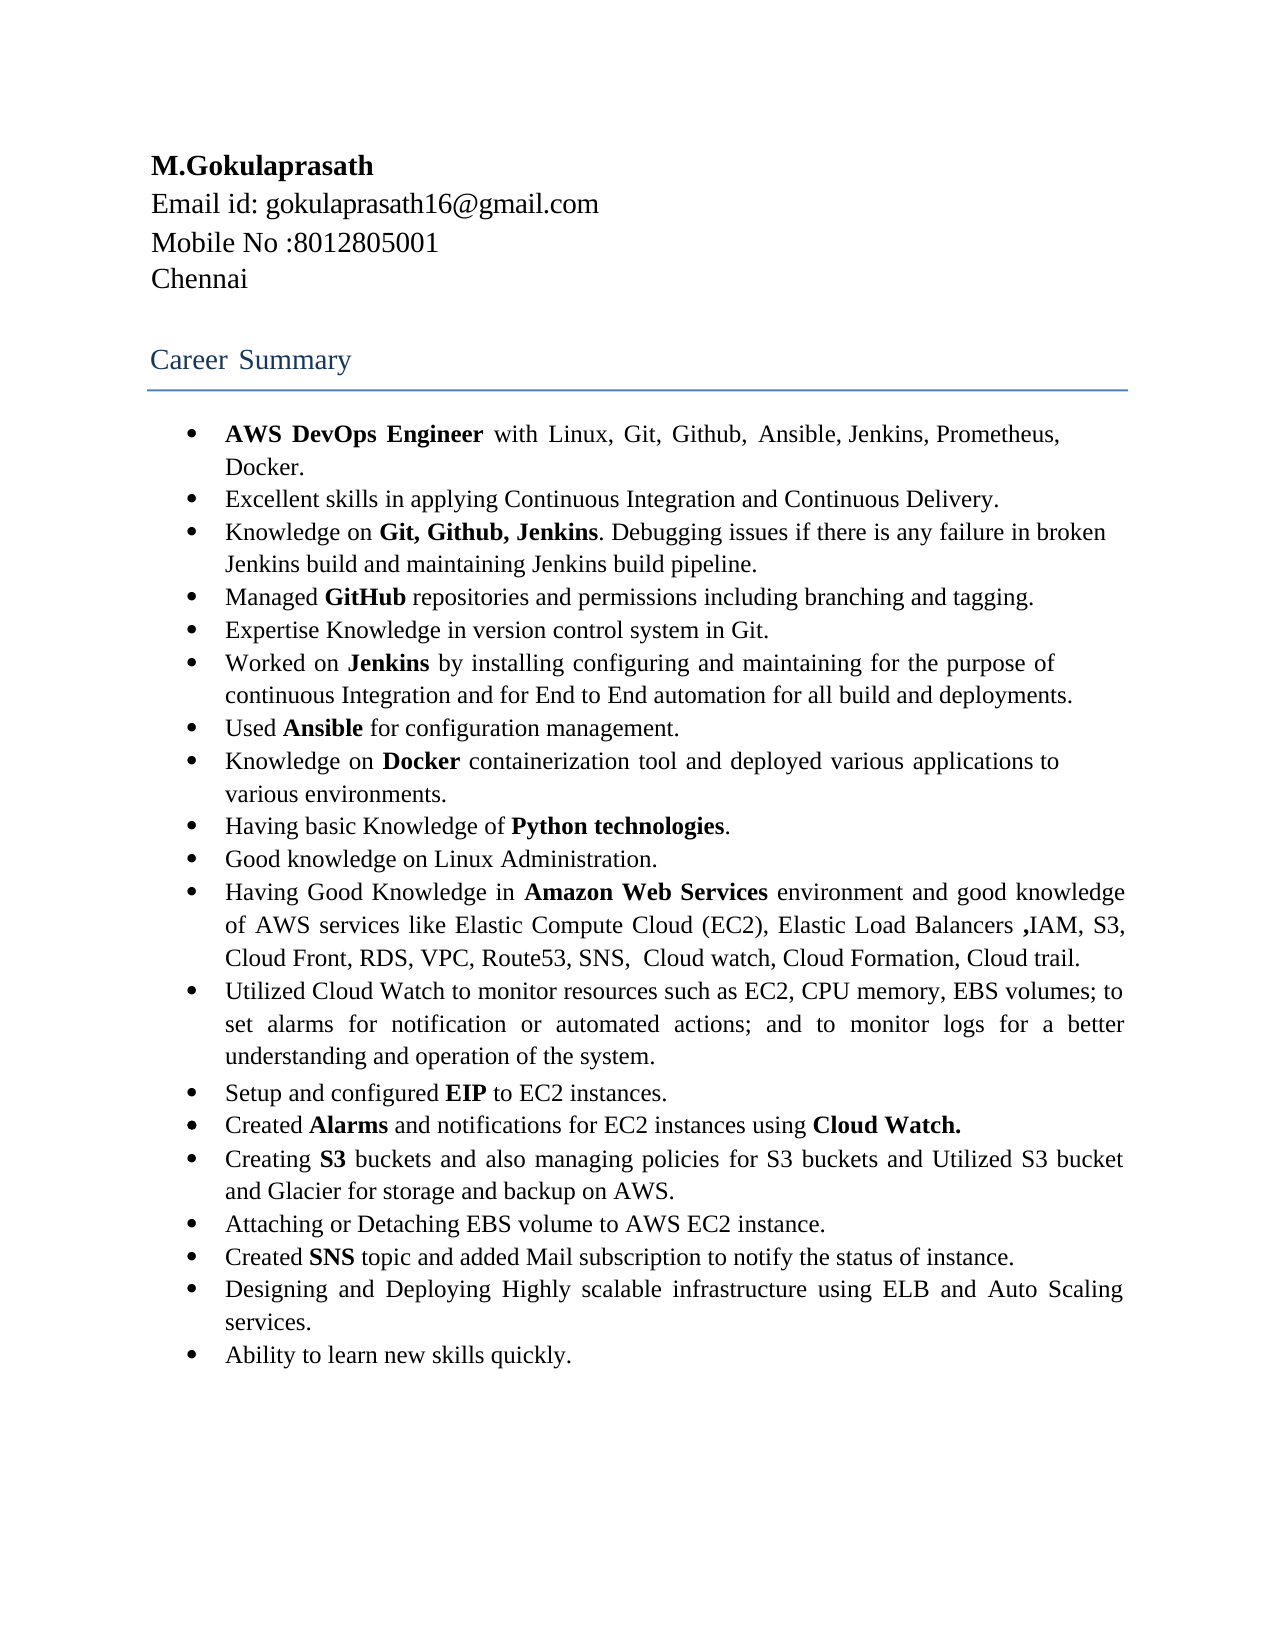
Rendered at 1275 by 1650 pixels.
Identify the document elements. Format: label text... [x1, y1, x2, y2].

list Managed GitHub repositories and permissions including branching and tagging. [187, 582, 1148, 611]
list Excellent skills in applying Continuous Integration and Continuous Delivery. [187, 484, 1148, 513]
list Good knowledge on Linux Administration. [187, 844, 1148, 873]
list Knowledge on Git, Github, Jenkins. Debugging issues if there is any failure in broken Jenkins build and maintaining Jenkins build pipeline. [187, 517, 1125, 578]
table_cell Mobile No :8012805001 [130, 224, 686, 262]
list Attaching or Detaching EBS volume to AWS EC2 instance. [187, 1209, 1148, 1238]
list AWS DevOps Engineer with Linux, Git, Github, Ansible, Jenkins, Prometheus, Docker. [187, 419, 1125, 480]
list Having basic Knowledge of Python technologies. [187, 811, 1148, 840]
list Creating S3 buckets and also managing policies for S3 buckets and Utilized S3 bucket and Glacier for storage and backup on AWS. [187, 1144, 1125, 1205]
table_cell Email id: gokulaprasath16@gmail.com [130, 185, 686, 223]
list Having Good Knowledge in Amazon Web Services environment and good knowledge of AWS services like Elastic Compute Cloud (EC2), Elastic Load Balancers ,IAM, S3, Cloud Front, RDS, VPC, Route53, SNS, Cloud watch, Cloud Formation, Cloud trail. [187, 877, 1125, 972]
list Designing and Deploying Highly scalable infrastructure using ELB and Auto Scaling services. [187, 1274, 1125, 1336]
list Ability to learn new skills quickly. [187, 1340, 1148, 1368]
subtitle Career Summary [150, 342, 1148, 375]
list Expertise Knowledge in version control system in Git. [187, 615, 1148, 644]
list Utilized Cloud Watch to monitor resources such as EC2, CPU memory, EBS volumes; to set alarms for notification or automated actions; and to monitor logs for a better understanding and operation of the system. [187, 976, 1124, 1070]
table_header M.Gokulaprasath [130, 150, 686, 185]
list Created SNS topic and added Mail subscription to notify the status of instance. [187, 1242, 1148, 1271]
list Setup and configured EIP to EC2 instances. [187, 1078, 1148, 1106]
table_cell Chennai [130, 262, 686, 297]
list Created Alarms and notifications for EC2 instances using Cloud Watch. [187, 1111, 1148, 1139]
list Knowledge on Docker containerization tool and deployed various applications to various environments. [187, 746, 1125, 807]
list Used Ansible for configuration management. [187, 713, 1148, 742]
list Worked on Jenkins by installing configuring and maintaining for the purpose of continuous Integration and for End to End automation for all build and deployments. [187, 648, 1125, 709]
